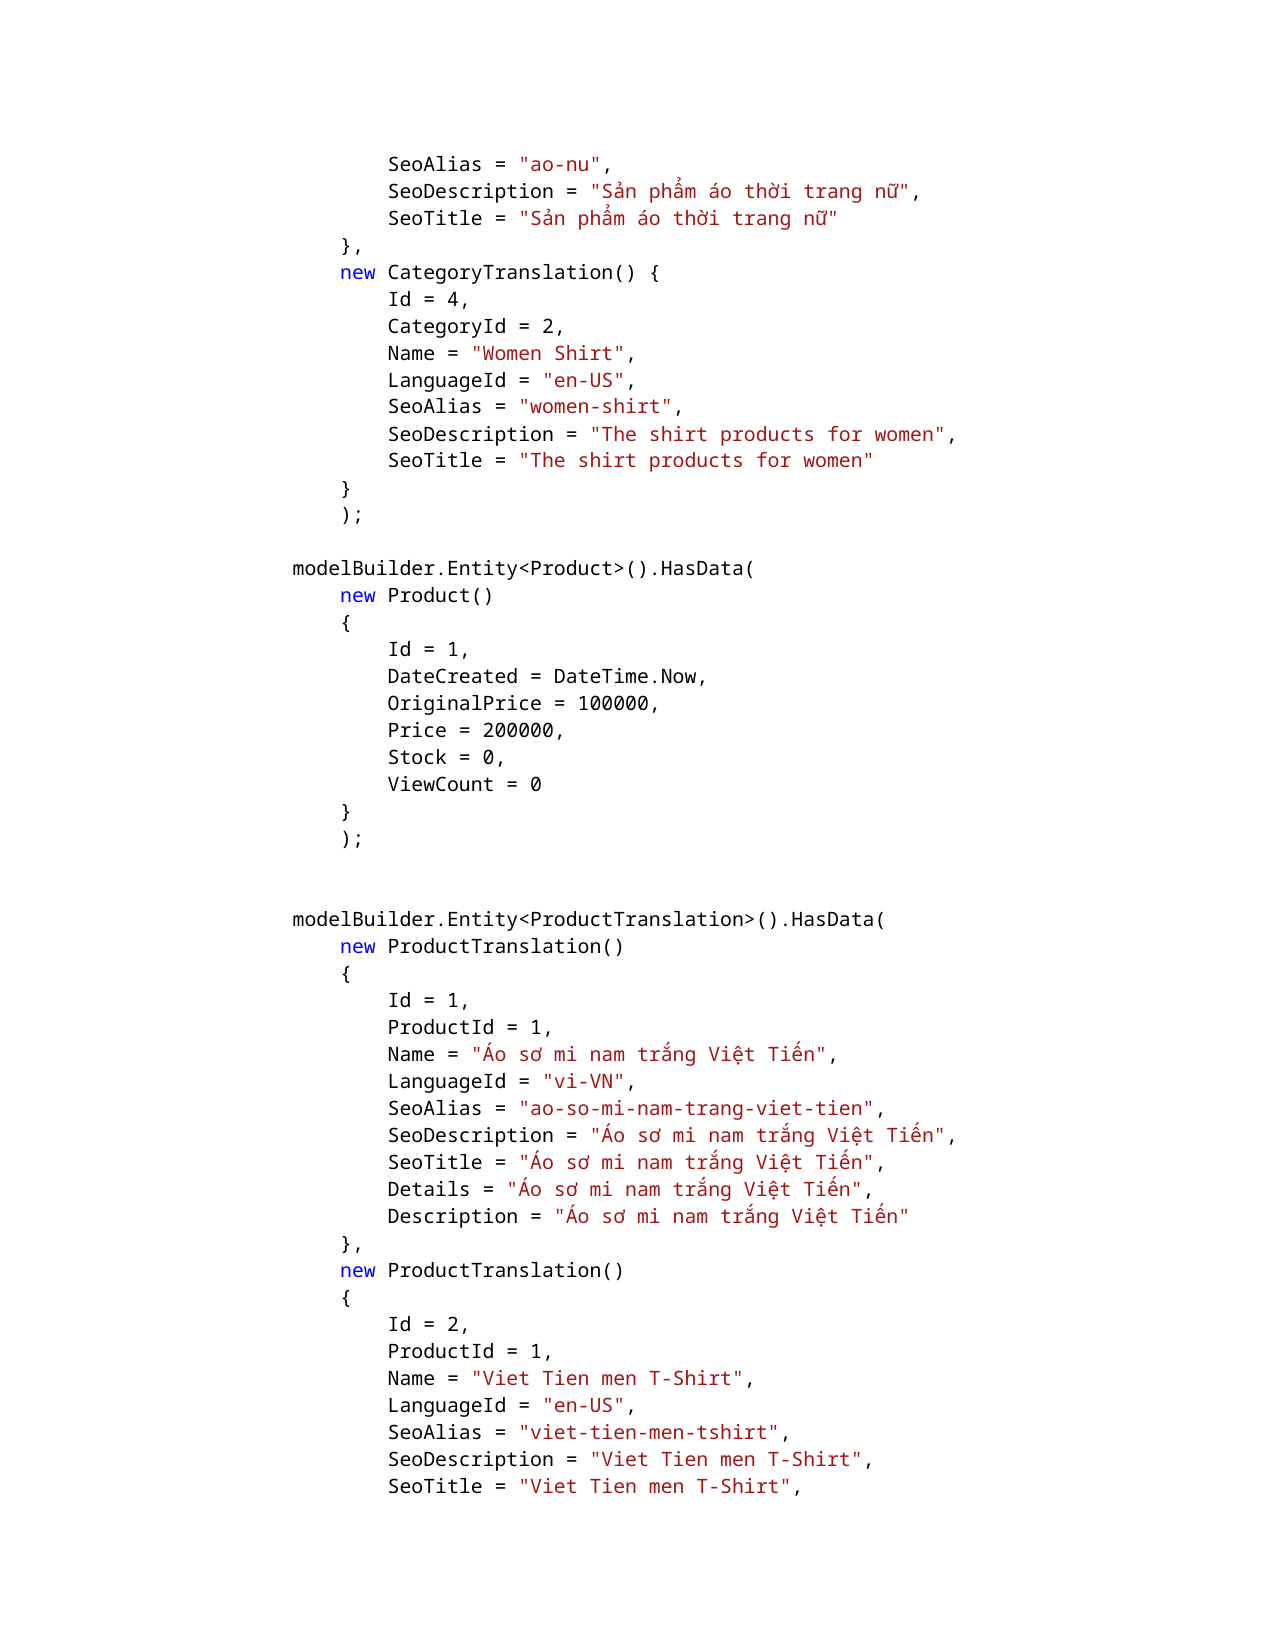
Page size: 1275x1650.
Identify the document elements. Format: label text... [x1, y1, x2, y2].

text SeoDescription = "Viet Tien men T-Shirt", [150, 1445, 1125, 1472]
text } [150, 474, 1125, 501]
text SeoTitle = "Viet Tien men T-Shirt", [150, 1472, 1125, 1499]
text new CategoryTranslation() { [150, 258, 1125, 285]
text Description = "Áo sơ mi nam trắng Việt Tiến" [150, 1202, 1125, 1229]
text } [150, 797, 1125, 824]
text ); [150, 501, 1125, 528]
text modelBuilder.Entity<ProductTranslation>().HasData( [150, 905, 1125, 932]
text Id = 1, [150, 636, 1125, 663]
text modelBuilder.Entity<Product>().HasData( [150, 555, 1125, 582]
text SeoDescription = "Áo sơ mi nam trắng Việt Tiến", [150, 1121, 1125, 1148]
text { [150, 609, 1125, 636]
text SeoAlias = "ao-so-mi-nam-trang-viet-tien", [150, 1094, 1125, 1121]
text DateCreated = DateTime.Now, [150, 663, 1125, 689]
text CategoryId = 2, [150, 312, 1125, 339]
text SeoAlias = "women-shirt", [150, 393, 1125, 420]
text LanguageId = "en-US", [150, 366, 1125, 393]
text { [150, 959, 1125, 986]
text Id = 4, [150, 285, 1125, 312]
text SeoTitle = "The shirt products for women" [150, 447, 1125, 474]
text Id = 2, [150, 1310, 1125, 1337]
text Id = 1, [150, 986, 1125, 1013]
text ProductId = 1, [150, 1337, 1125, 1364]
text Name = "Viet Tien men T-Shirt", [150, 1364, 1125, 1391]
text SeoTitle = "Áo sơ mi nam trắng Việt Tiến", [150, 1148, 1125, 1175]
text Name = "Áo sơ mi nam trắng Việt Tiến", [150, 1040, 1125, 1067]
text new Product() [150, 582, 1125, 609]
text LanguageId = "en-US", [150, 1391, 1125, 1418]
text new ProductTranslation() [150, 932, 1125, 959]
text { [150, 1283, 1125, 1310]
text }, [150, 1229, 1125, 1256]
text ); [150, 824, 1125, 851]
text SeoDescription = "The shirt products for women", [150, 420, 1125, 447]
text Price = 200000, [150, 717, 1125, 743]
text SeoAlias = "ao-nu", [150, 150, 1125, 177]
text Details = "Áo sơ mi nam trắng Việt Tiến", [150, 1175, 1125, 1202]
text ProductId = 1, [150, 1013, 1125, 1040]
text SeoDescription = "Sản phẩm áo thời trang nữ", [150, 177, 1125, 204]
text LanguageId = "vi-VN", [150, 1067, 1125, 1094]
text ViewCount = 0 [150, 771, 1125, 797]
text OriginalPrice = 100000, [150, 689, 1125, 717]
text SeoTitle = "Sản phẩm áo thời trang nữ" [150, 204, 1125, 231]
text }, [150, 231, 1125, 258]
text Name = "Women Shirt", [150, 339, 1125, 366]
text new ProductTranslation() [150, 1256, 1125, 1283]
text SeoAlias = "viet-tien-men-tshirt", [150, 1418, 1125, 1445]
text Stock = 0, [150, 743, 1125, 771]
